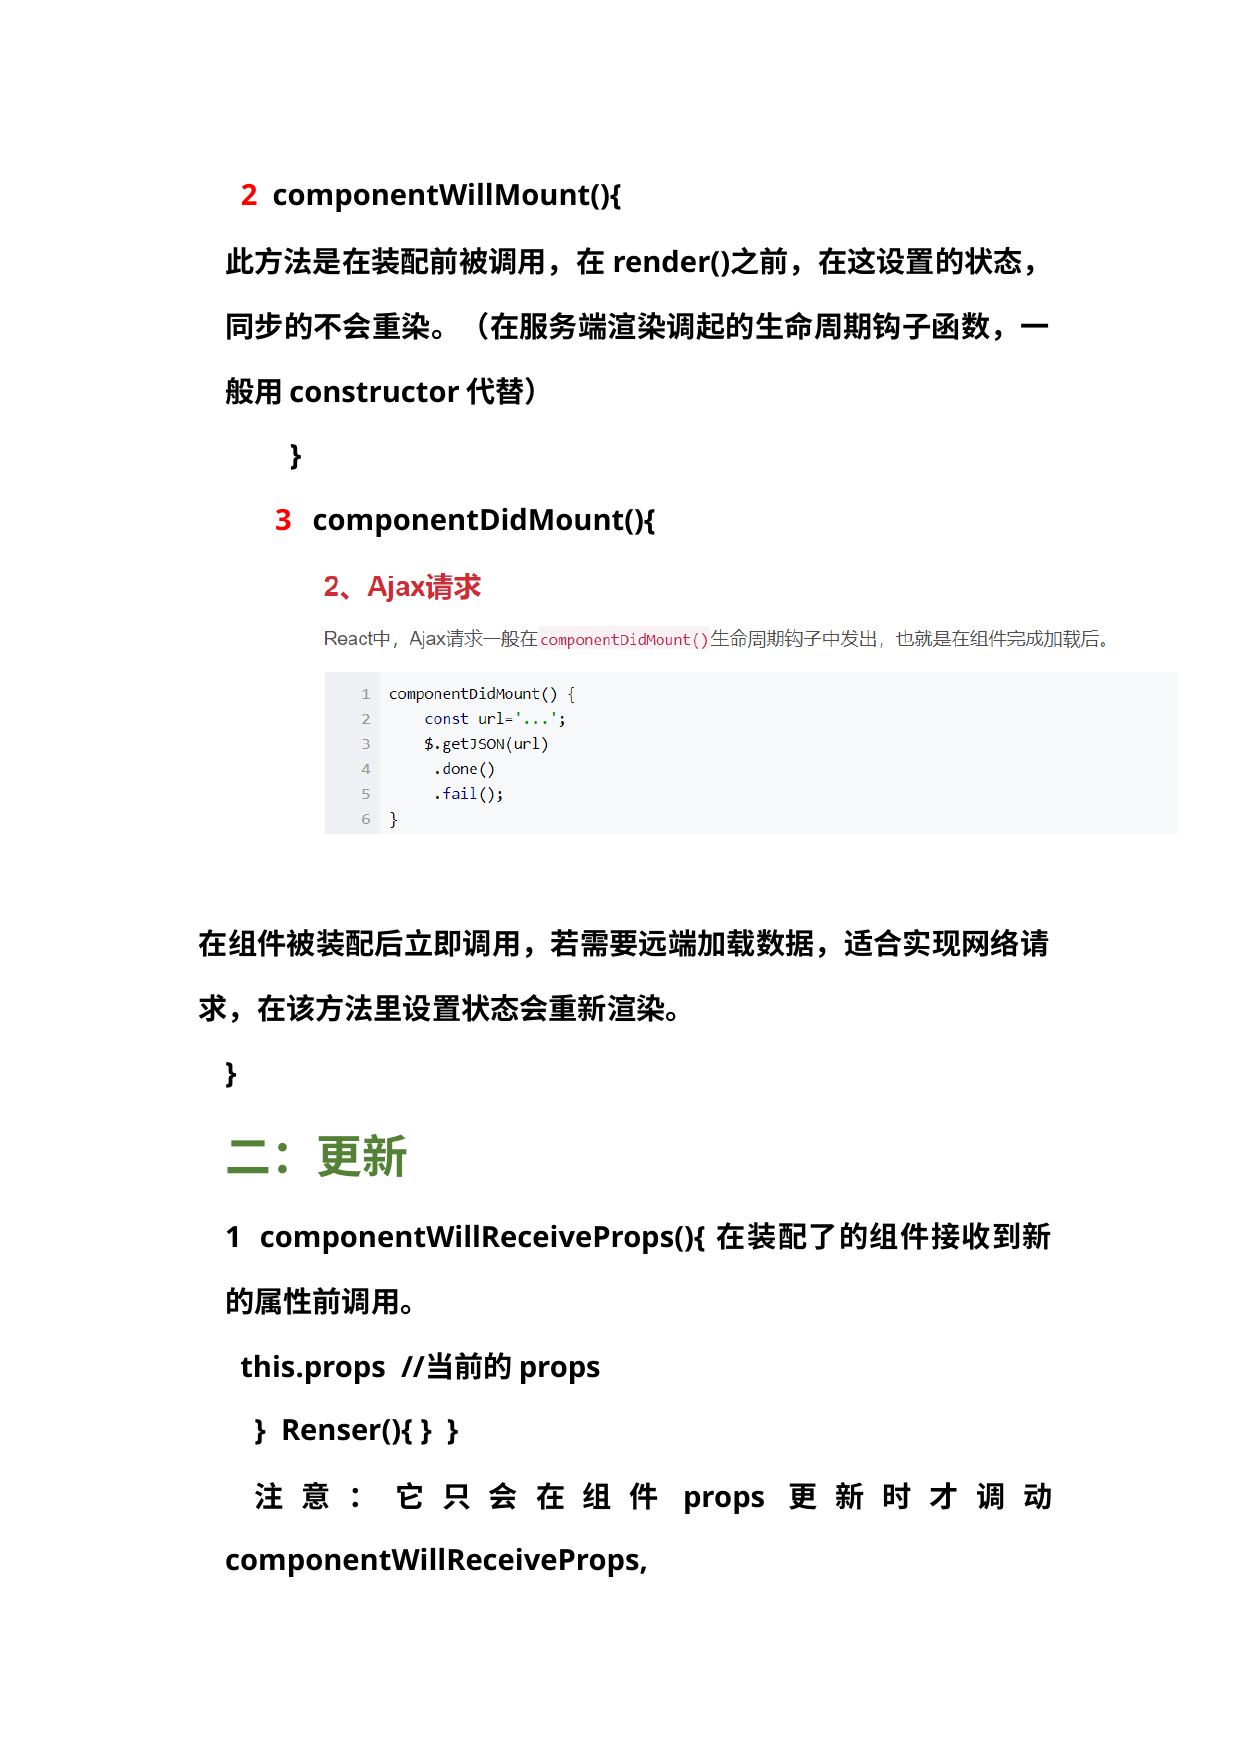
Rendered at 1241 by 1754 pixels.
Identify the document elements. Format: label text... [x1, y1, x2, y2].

picture [312, 552, 1178, 834]
list } Renser(){ } } [225, 1397, 1053, 1462]
list 二：更新 [225, 1104, 1053, 1202]
list this.props //当前的props [225, 1332, 1053, 1397]
list 1 componentWillReceiveProps(){ 在装配了的组件接收到新的属性前调用。 [225, 1202, 1053, 1332]
list componentDidMount(){ [275, 487, 1053, 552]
list 此方法是在装配前被调用，在render()之前，在这设置的状态，同步的不会重染。（在服务端渲染调起的生命周期钩子函数，一般用constructor代替） [225, 227, 1053, 422]
list } [225, 1039, 1053, 1104]
text } [187, 422, 1053, 487]
text 2 componentWillMount(){ [187, 162, 1053, 227]
list 在组件被装配后立即调用，若需要远端加载数据，适合实现网络请求，在该方法里设置状态会重新渲染。 [198, 909, 1053, 1039]
list 注意：它只会在组件props更新时才调动componentWillReceiveProps, [225, 1462, 1053, 1592]
